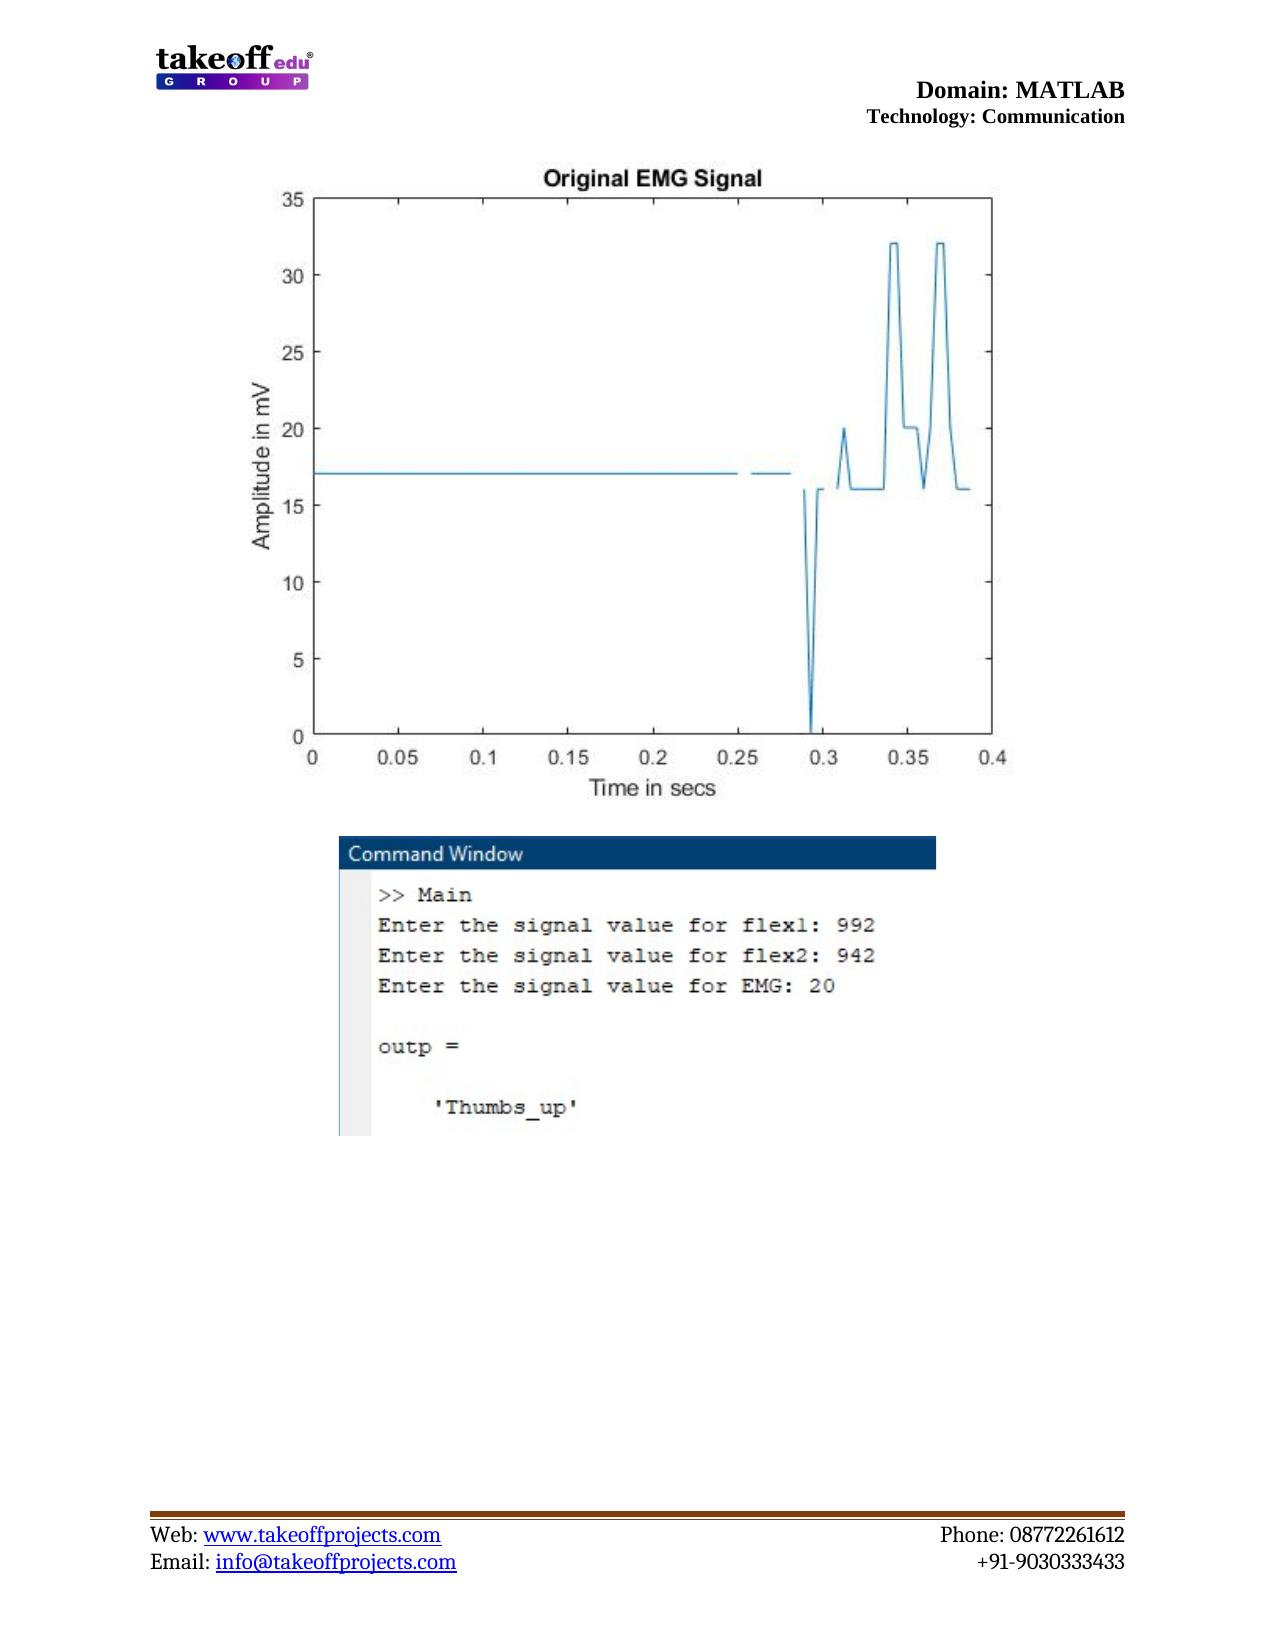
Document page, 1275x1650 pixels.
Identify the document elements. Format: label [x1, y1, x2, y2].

picture [199, 150, 1076, 807]
picture [154, 42, 315, 96]
picture [338, 836, 937, 1136]
